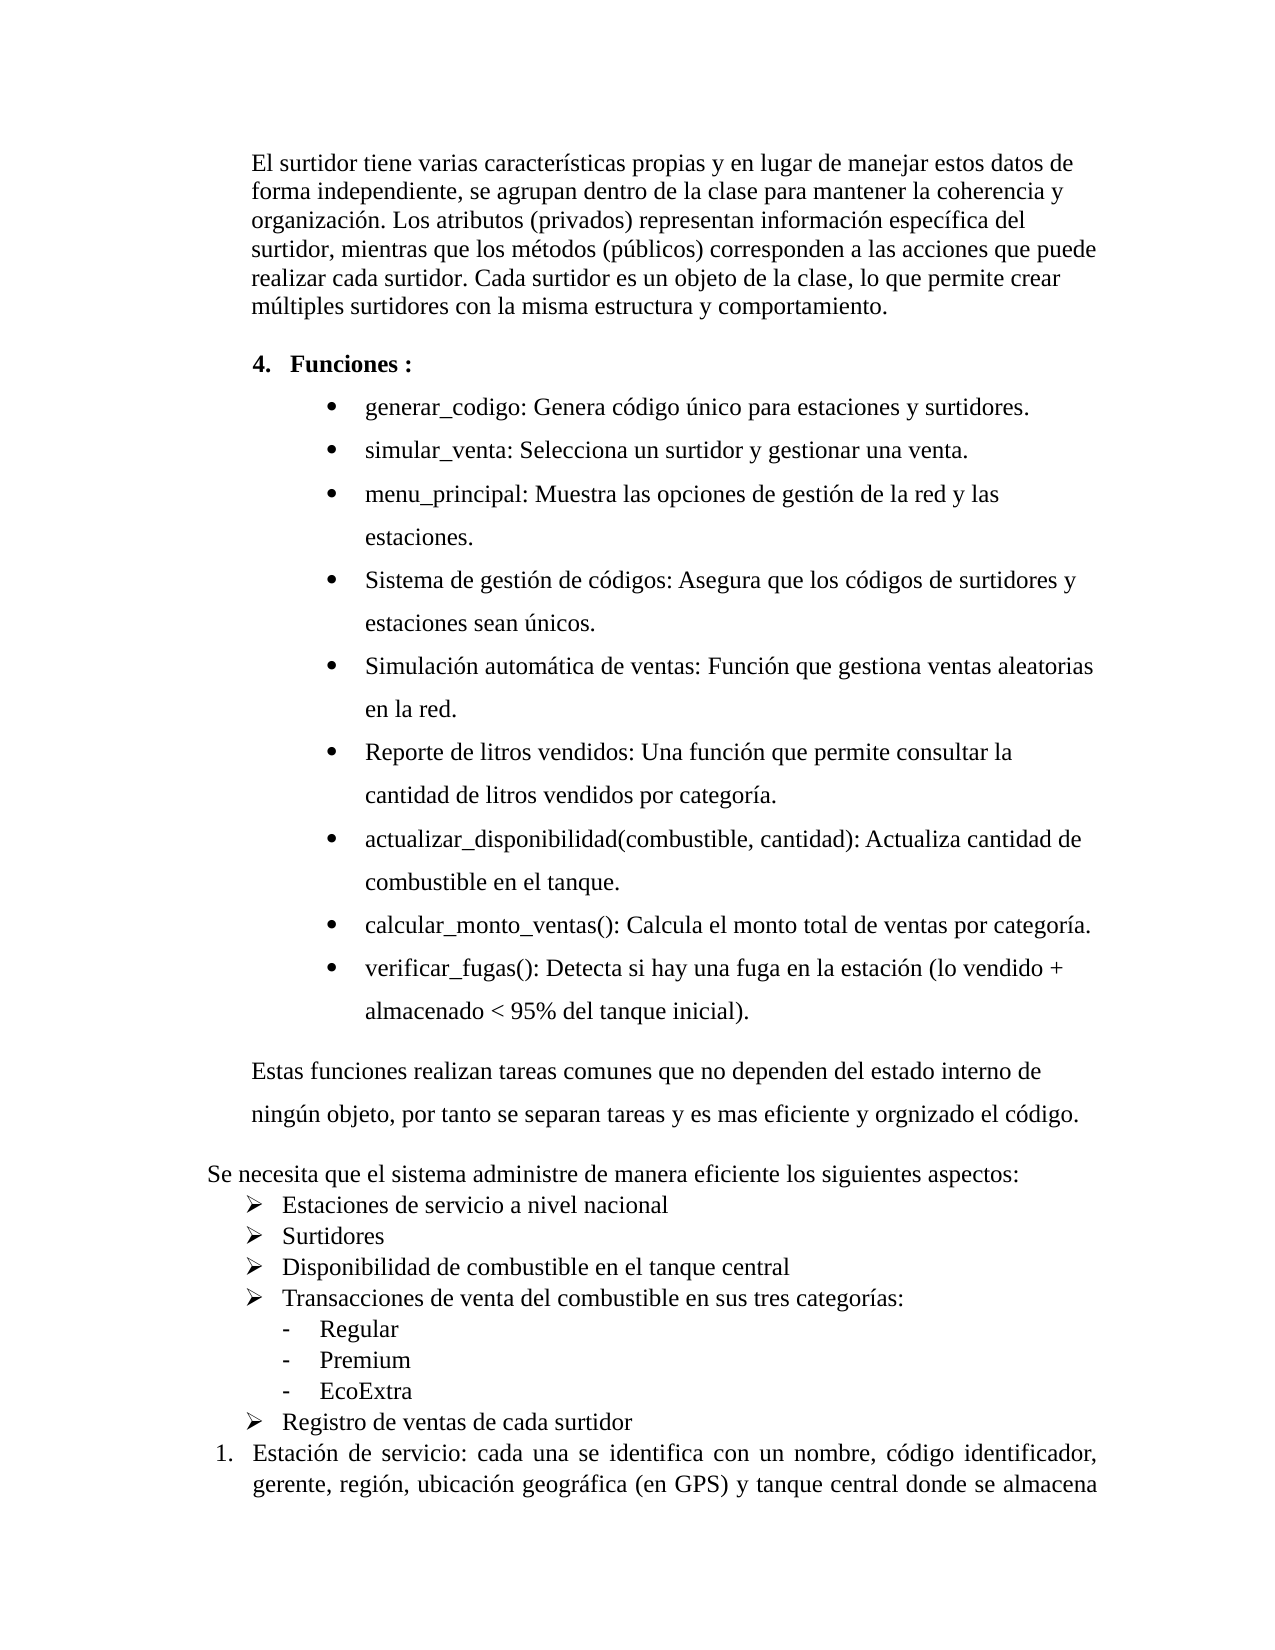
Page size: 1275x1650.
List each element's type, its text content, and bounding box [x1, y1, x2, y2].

list simular_venta: Selecciona un surtidor y gestionar una venta. [327, 436, 1098, 464]
list Reporte de litros vendidos: Una función que permite consultar la cantidad de litros vendidos por categoría. [327, 737, 1098, 809]
list Premium [282, 1345, 1098, 1374]
list Surtidores [244, 1221, 1098, 1250]
list calcular_monto_ventas(): Calcula el monto total de ventas por categoría. [327, 910, 1098, 939]
list Sistema de gestión de códigos: Asegura que los códigos de surtidores y estaciones sean únicos. [327, 565, 1098, 637]
list verificar_fugas(): Detecta si hay una fuga en la estación (lo vendido + almacenado < 95% del tanque inicial). [327, 953, 1098, 1025]
list Transacciones de venta del combustible en sus tres categorías: [244, 1283, 1098, 1312]
text El surtidor tiene varias características propias y en lugar de manejar estos datos de forma independiente, se agrupan dentro de la clase para mantener la coherencia y organización. Los atributos (privados) representan información específica del surtidor, mientras que los métodos (públicos) corresponden a las acciones que puede realizar cada surtidor. Cada surtidor es un objeto de la clase, lo que permite crear múltiples surtidores con la misma estructura y comportamiento. [251, 148, 1098, 320]
list Regular [282, 1314, 1098, 1343]
list Disponibilidad de combustible en el tanque central [244, 1252, 1098, 1281]
list EcoExtra [282, 1376, 1098, 1405]
list menu_principal: Muestra las opciones de gestión de la red y las estaciones. [327, 479, 1098, 551]
list Registro de ventas de cada surtidor [244, 1407, 1098, 1436]
list Estaciones de servicio a nivel nacional [244, 1190, 1098, 1219]
list actualizar_disponibilidad(combustible, cantidad): Actualiza cantidad de combustible en el tanque. [327, 824, 1098, 896]
list Se necesita que el sistema administre de manera eficiente los siguientes aspectos: [207, 1159, 1098, 1188]
list Simulación automática de ventas: Función que gestiona ventas aleatorias en la red. [327, 651, 1098, 723]
list generar_codigo: Genera código único para estaciones y surtidores. [327, 392, 1098, 421]
list Funciones : [252, 349, 1098, 378]
text Estas funciones realizan tareas comunes que no dependen del estado interno de ningún objeto, por tanto se separan tareas y es mas eficiente y orgnizado el código. [251, 1056, 1098, 1128]
